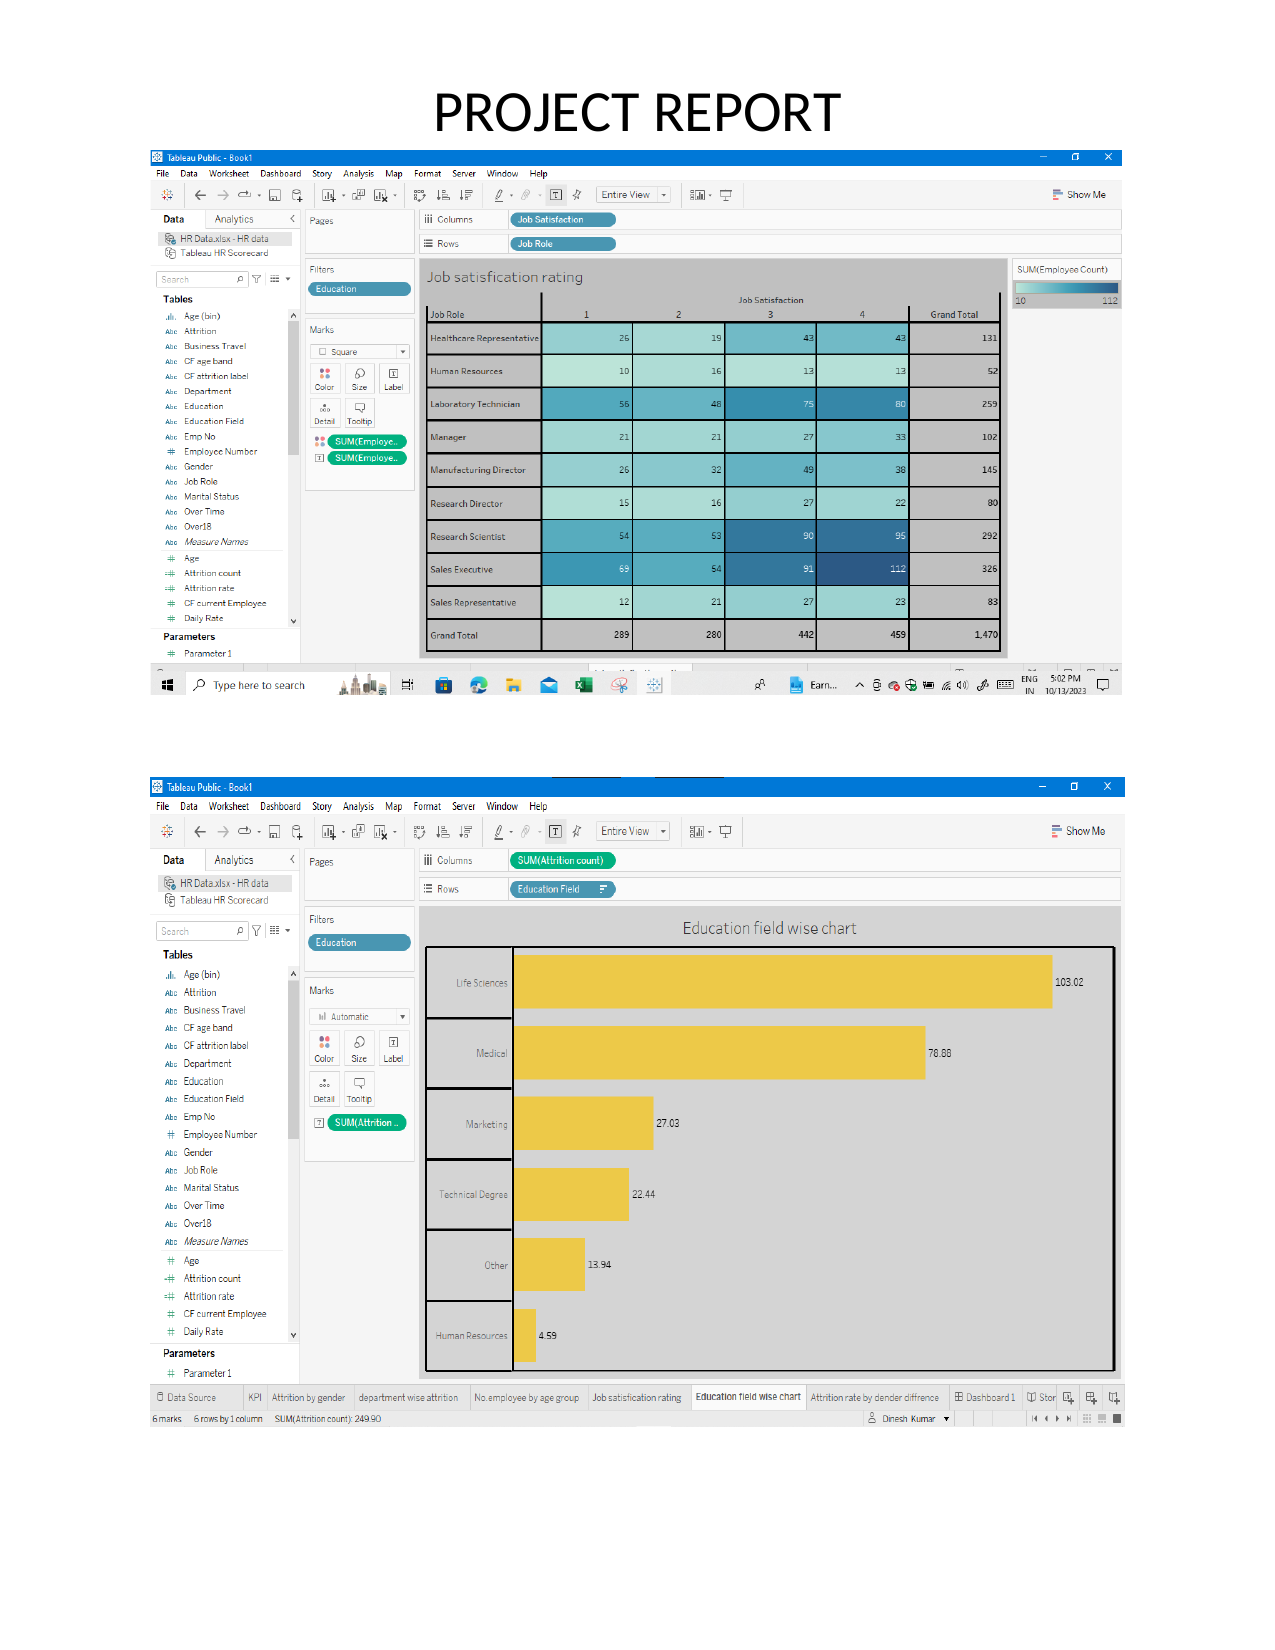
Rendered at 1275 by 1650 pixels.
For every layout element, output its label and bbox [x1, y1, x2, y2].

picture [150, 150, 1122, 693]
picture [150, 777, 1125, 1427]
